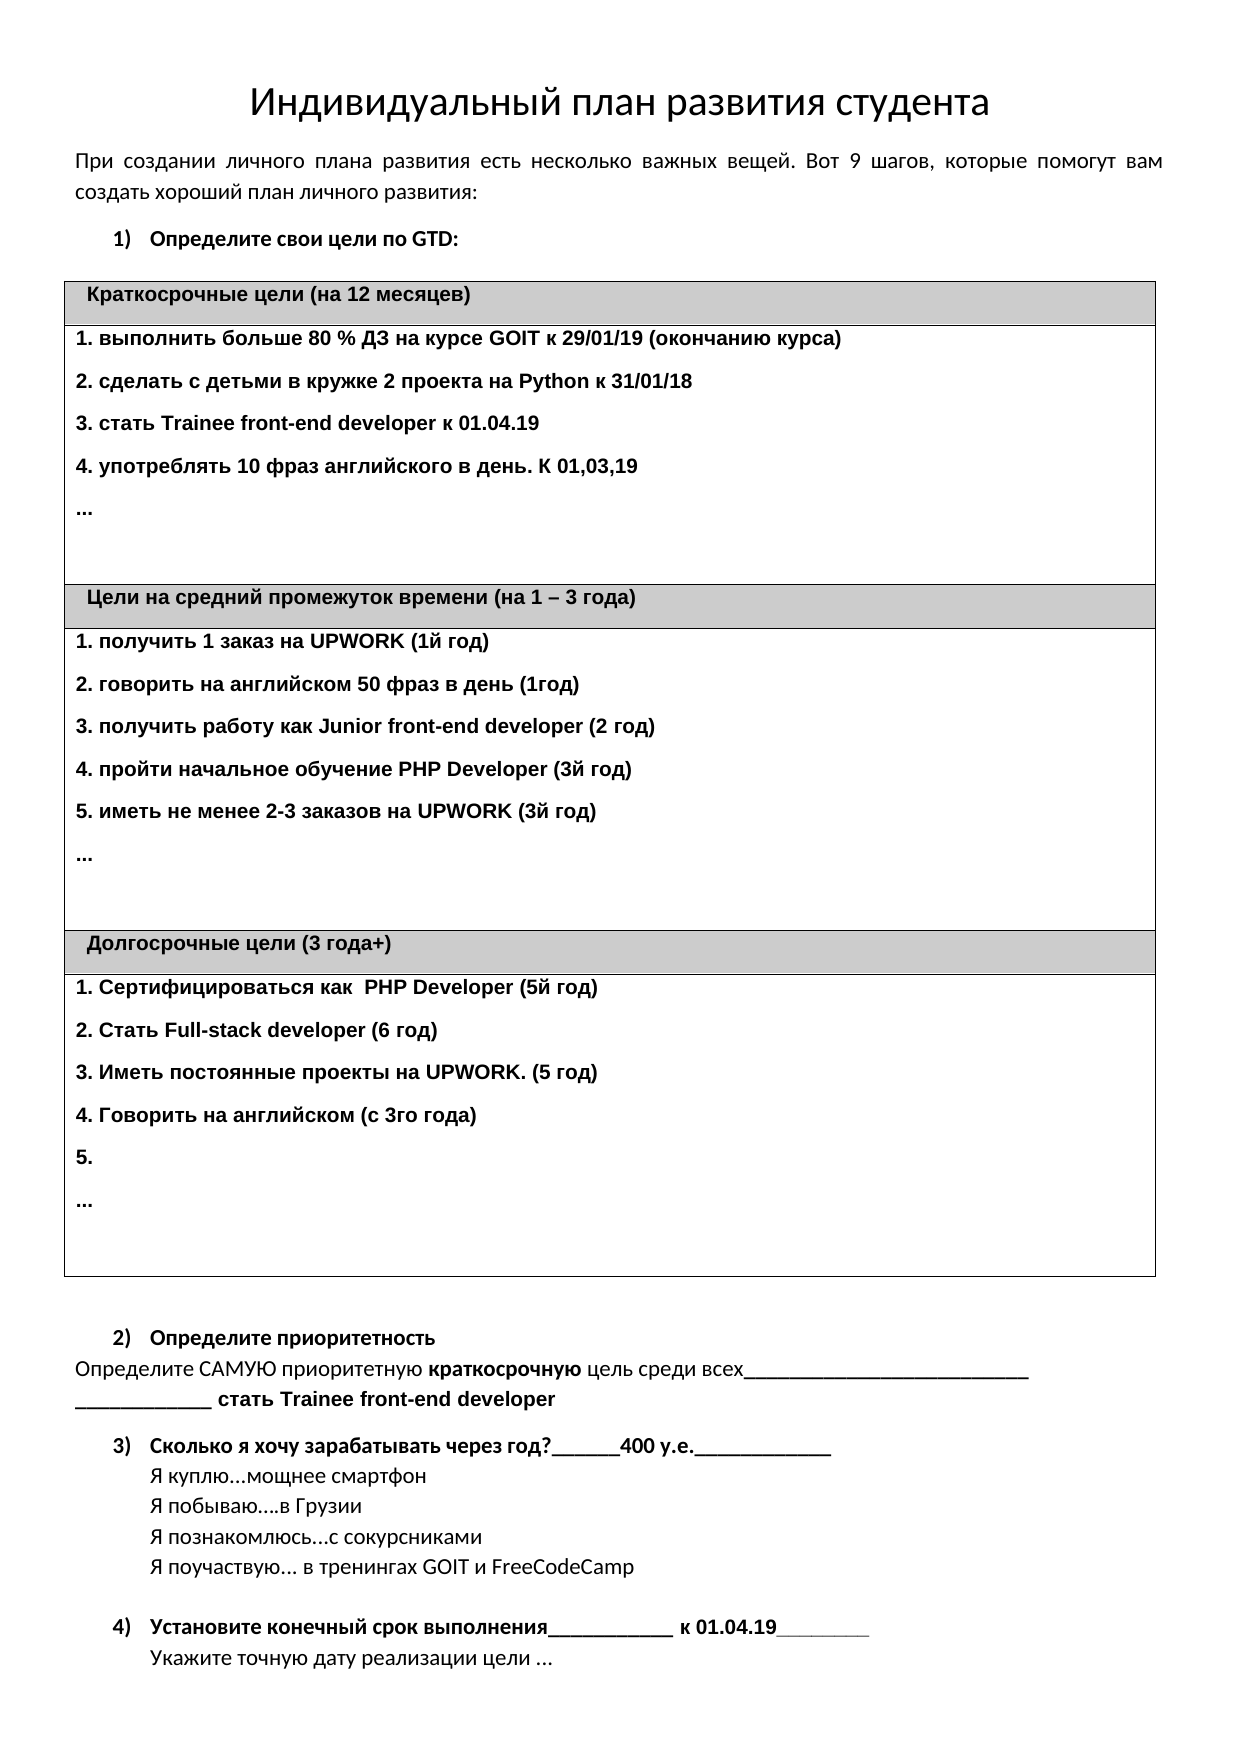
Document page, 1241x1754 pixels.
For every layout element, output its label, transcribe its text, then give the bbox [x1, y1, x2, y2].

table_cell Цели на средний промежуток времени (на 1 – 3 года) [65, 585, 1155, 628]
text Я побываю….в Грузии [75, 1492, 1165, 1519]
text Я куплю...мощнее смартфон [75, 1461, 1165, 1489]
text Определите САМУЮ приоритетную краткосрочную цель среди всех_________________________ ____________ стать Trainee front-end developer [75, 1354, 1165, 1412]
list Установите конечный срок выполнения___________ к 01.04.19________ [112, 1612, 1165, 1640]
table_header Краткосрочные цели (на 12 месяцев) [65, 282, 1155, 324]
table_cell 1. Сертифицироваться как PHP Developer (5й год) 2. Стать Full-stack developer (6 год) 3. Иметь постоянные проекты на UPWORK. (5 год) 4. Говорить на английском (с 3го года) 5. ... [65, 975, 1155, 1276]
list Определите свои цели по GTD: [112, 224, 1165, 252]
list Определите приоритетность [112, 1323, 1165, 1352]
text При создании личного плана развития есть несколько важных вещей. Вот 9 шагов, которые помогут вам создать хороший план личного развития: [75, 147, 1165, 205]
list Сколько я хочу зарабатывать через год?______400 у.е.____________ [112, 1431, 1165, 1459]
text Я познакомлюсь...с сокурсниками [75, 1522, 1165, 1550]
text Индивидуальный план развития студента [75, 75, 1165, 126]
text Я поучаствую... в тренингах GOIT и FreeCodeCamp [75, 1552, 1165, 1580]
text Укажите точную дату реализации цели ... [150, 1643, 1165, 1671]
table_cell Долгосрочные цели (3 года+) [65, 931, 1155, 973]
table_cell 1. получить 1 заказ на UPWORK (1й год) 2. говорить на английском 50 фраз в день (1год) 3. получить работу как Junior front-end developer (2 год) 4. пройти начальное обучение PHP Developer (3й год) 5. иметь не менее 2-3 заказов на UPWORK (3й год) ... [65, 629, 1155, 930]
table_cell 1. выполнить больше 80 % ДЗ на курсе GOIT к 29/01/19 (окончанию курса) 2. сделать с детьми в кружке 2 проекта на Python к 31/01/18 3. стать Trainee front-end developer к 01.04.19 4. употреблять 10 фраз английского в день. К 01,03,19 ... [65, 326, 1155, 584]
